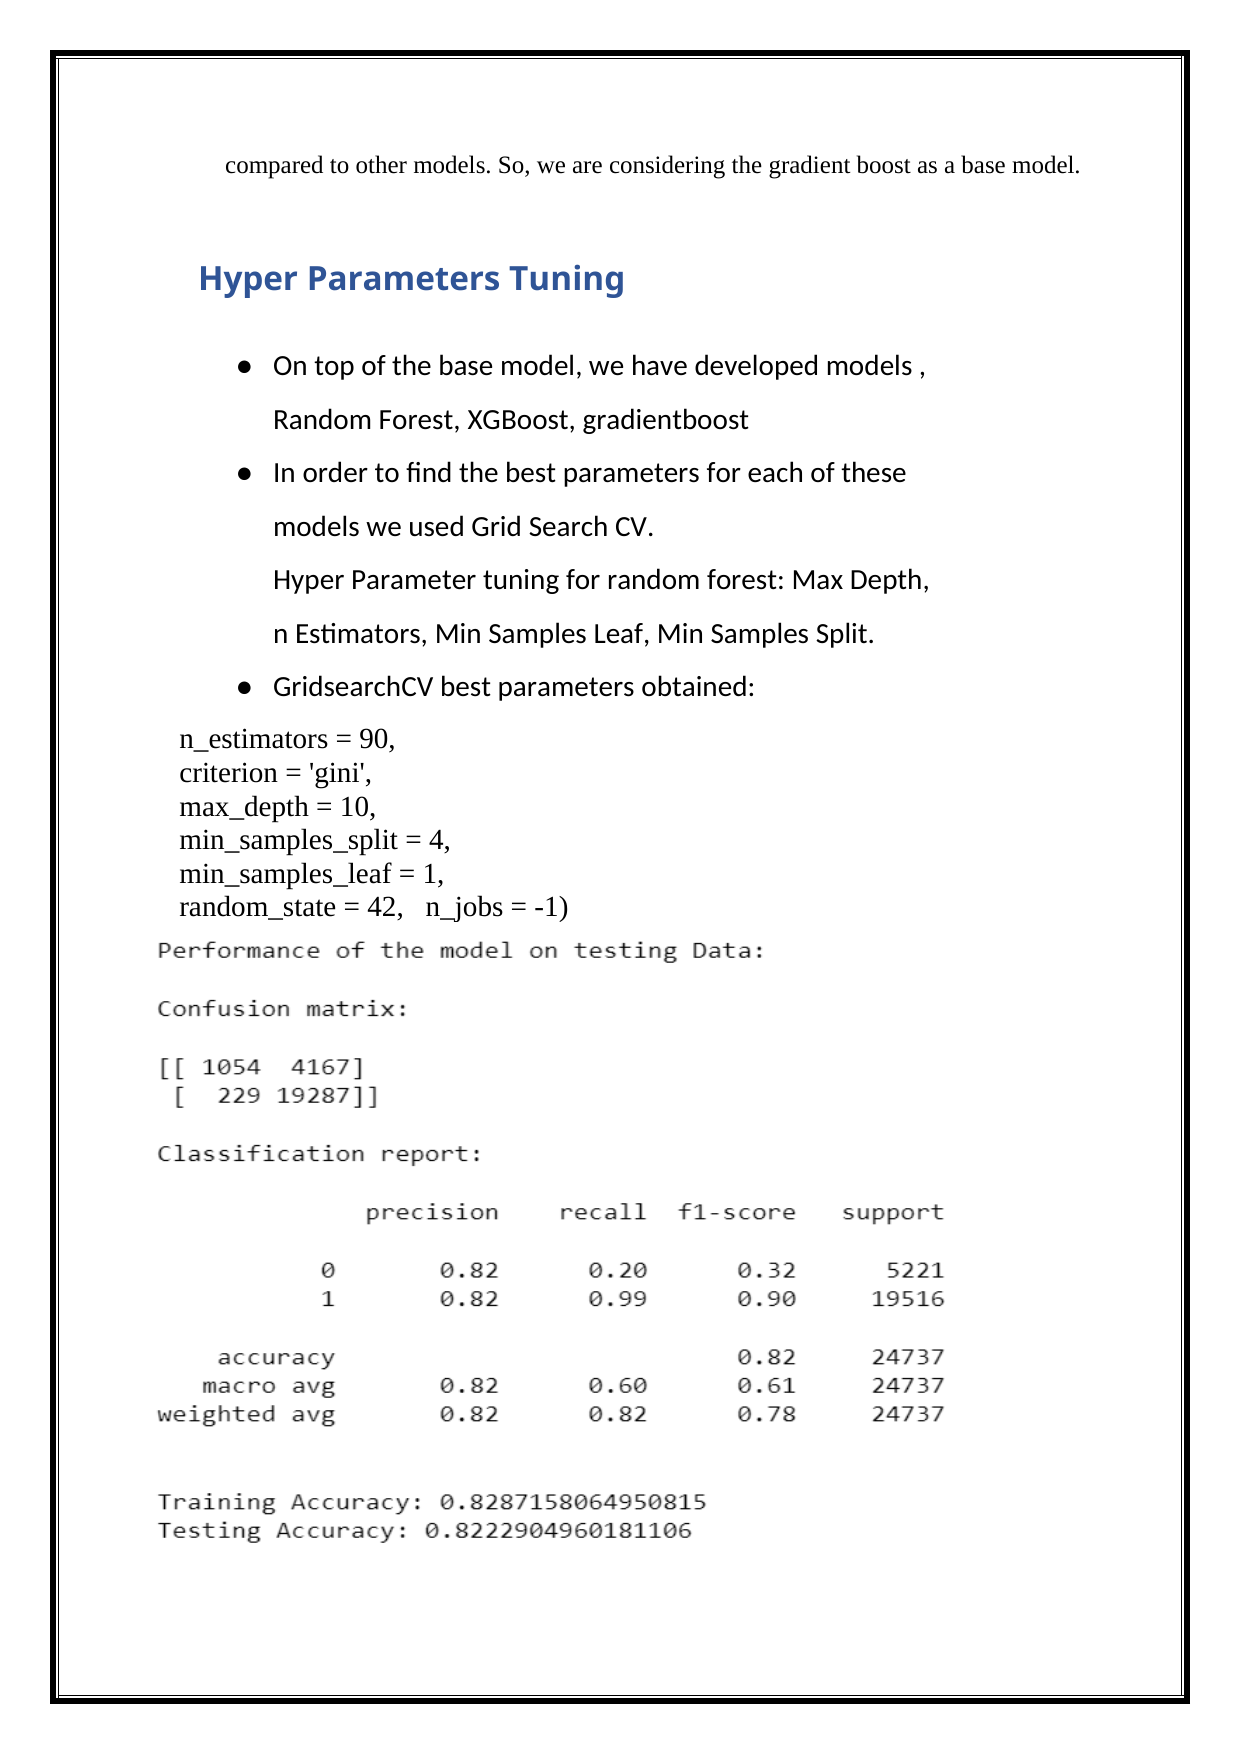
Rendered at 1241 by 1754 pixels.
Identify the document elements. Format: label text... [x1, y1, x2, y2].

subtitle Hyper Parameters Tuning [198, 255, 1090, 301]
text random_state = 42, n_jobs = -1) [150, 889, 1090, 922]
list GridsearchCV best parameters obtained: [235, 668, 939, 704]
text min_samples_leaf = 1, [150, 856, 1090, 889]
text max_depth = 10, [150, 789, 1090, 822]
text criterion = 'gini', [150, 755, 1090, 789]
picture [150, 922, 1091, 1559]
list On top of the base model, we have developed models , Random Forest, XGBoost, gradientboost [235, 347, 955, 437]
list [187, 150, 1090, 179]
text n_estimators = 90, [150, 722, 1090, 755]
text min_samples_split = 4, [150, 822, 1090, 856]
list Hyper Parameter tuning for random forest: Max Depth, n Estimators, Min Samples Leaf, Min Samples Split. [273, 561, 939, 650]
list In order to find the best parameters for each of these models we used Grid Search CV. [235, 454, 940, 543]
